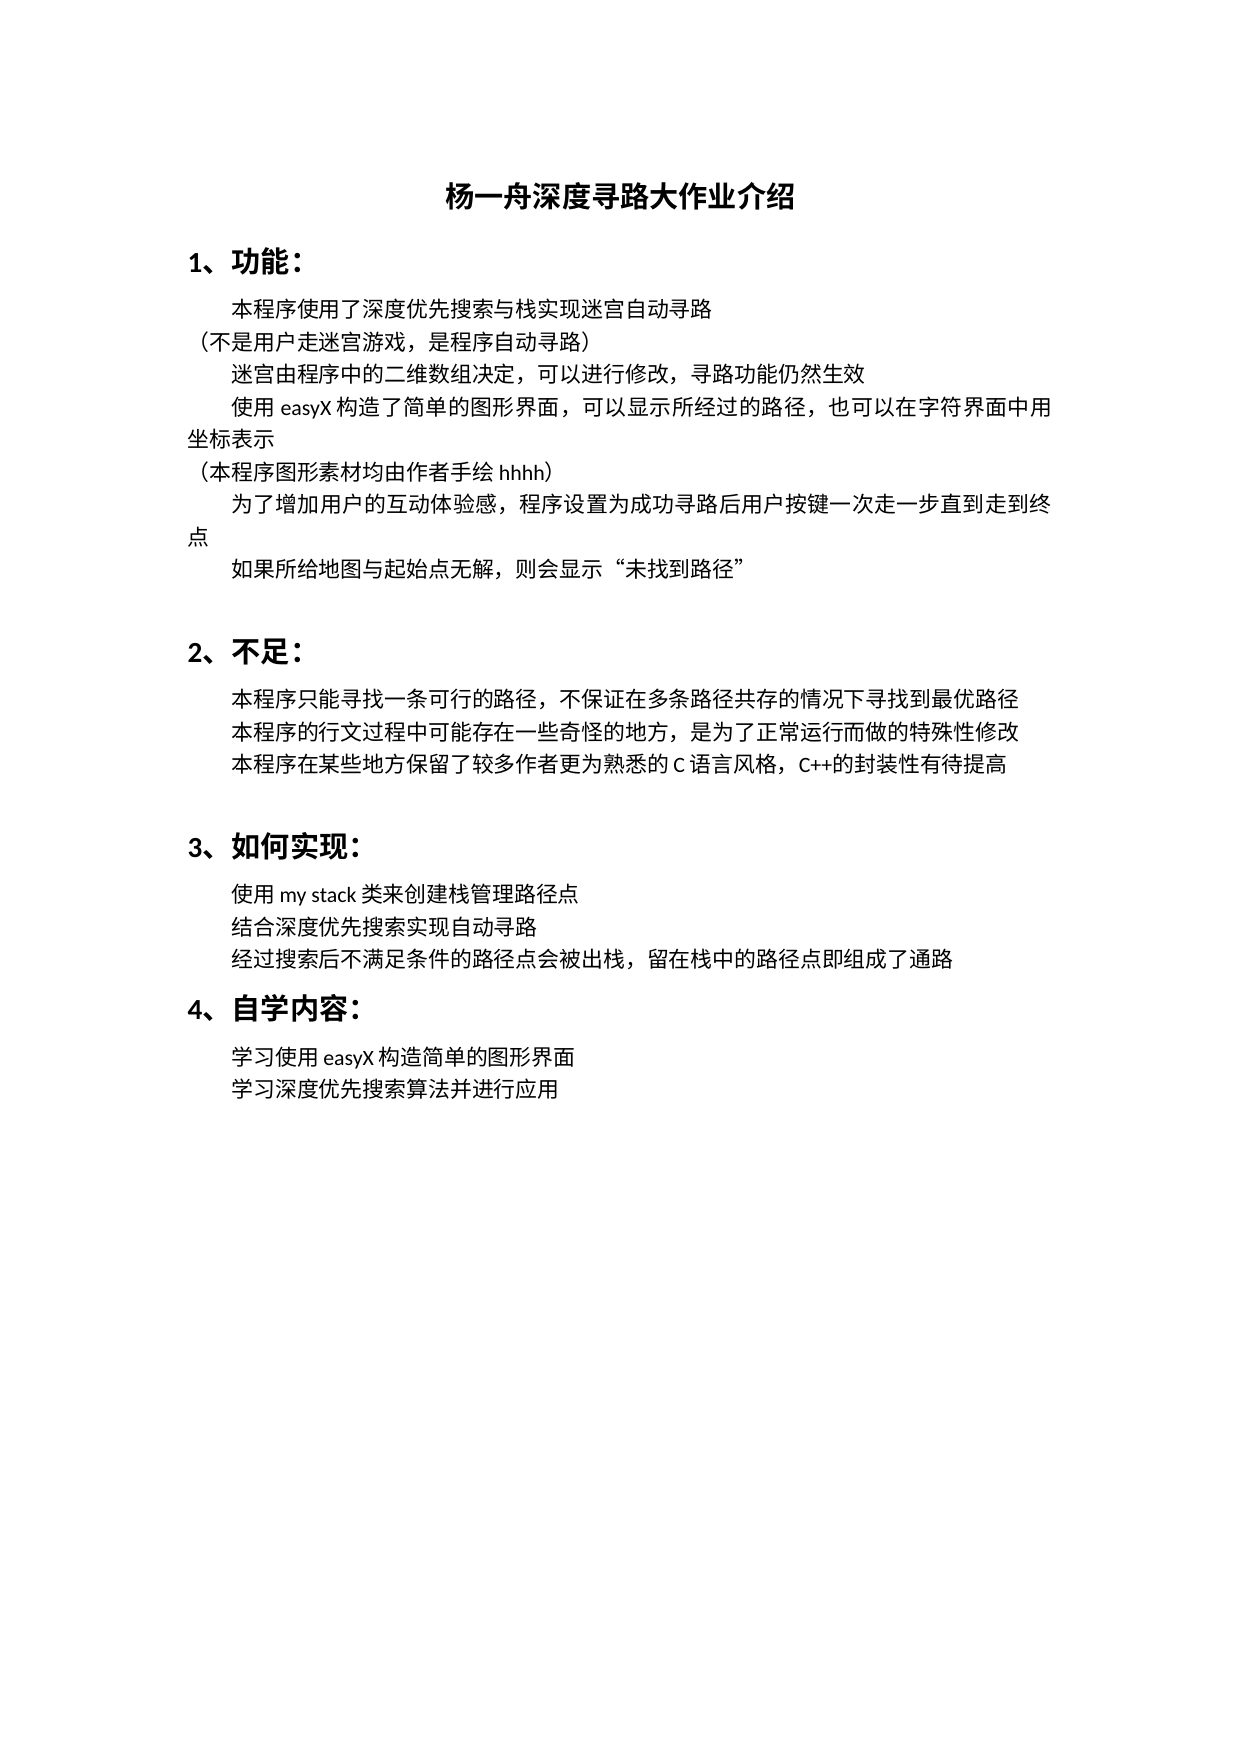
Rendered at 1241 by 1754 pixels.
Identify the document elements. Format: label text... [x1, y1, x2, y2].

text 3、如何实现： [187, 812, 1053, 877]
text 本程序使用了深度优先搜索与栈实现迷宫自动寻路 [187, 292, 1053, 324]
text 4、自学内容： [187, 974, 1053, 1039]
list 经过搜索后不满足条件的路径点会被出栈，留在栈中的路径点即组成了通路 [187, 942, 1053, 974]
text 如果所给地图与起始点无解，则会显示“未找到路径” [187, 552, 1053, 584]
text 本程序的行文过程中可能存在一些奇怪的地方，是为了正常运行而做的特殊性修改 [187, 714, 1053, 747]
text 为了增加用户的互动体验感，程序设置为成功寻路后用户按键一次走一步直到走到终点 [187, 487, 1053, 552]
text 1、功能： [187, 227, 1053, 292]
text 2、不足： [187, 617, 1053, 682]
text 杨一舟深度寻路大作业介绍 [187, 162, 1053, 227]
list 学习深度优先搜索算法并进行应用 [187, 1072, 1053, 1104]
text 使用easyX构造了简单的图形界面，可以显示所经过的路径，也可以在字符界面中用坐标表示 [187, 389, 1053, 454]
list 使用my stack类来创建栈管理路径点 [187, 877, 1053, 909]
text 本程序只能寻找一条可行的路径，不保证在多条路径共存的情况下寻找到最优路径 [187, 682, 1053, 714]
list 结合深度优先搜索实现自动寻路 [187, 909, 1053, 942]
list 学习使用easyX构造简单的图形界面 [187, 1039, 1053, 1072]
text （不是用户走迷宫游戏，是程序自动寻路） [187, 324, 1053, 357]
text （本程序图形素材均由作者手绘 hhhh） [187, 454, 1053, 487]
text 本程序在某些地方保留了较多作者更为熟悉的C语言风格，C++的封装性有待提高 [187, 747, 1053, 779]
text 迷宫由程序中的二维数组决定，可以进行修改，寻路功能仍然生效 [187, 357, 1053, 389]
